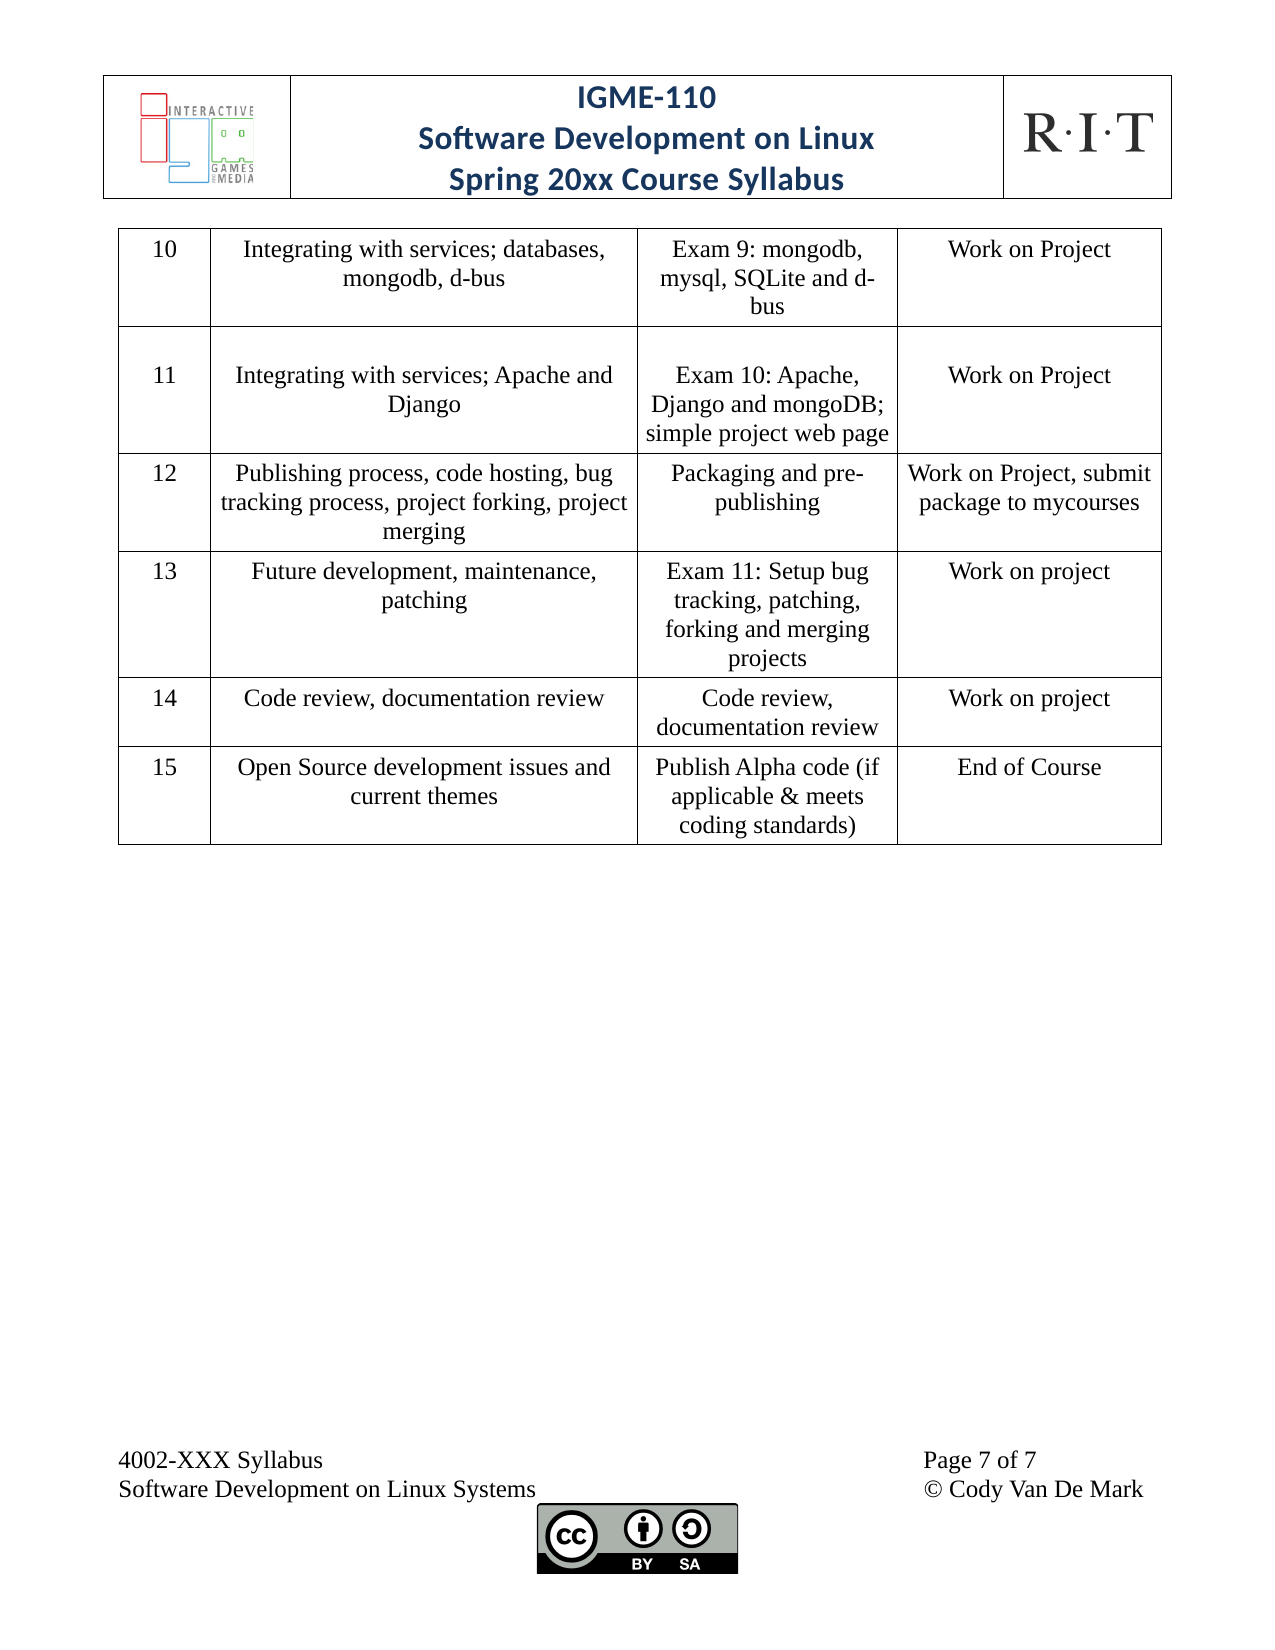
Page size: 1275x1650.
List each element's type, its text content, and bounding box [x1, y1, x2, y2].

table_cell 14 [119, 678, 210, 746]
table_cell Integrating with services; Apache and Django [211, 327, 637, 453]
table_cell Work on Project [898, 327, 1161, 453]
picture [536, 1503, 739, 1574]
table_cell Future development, maintenance, patching [211, 552, 637, 677]
picture [1023, 113, 1153, 152]
table_cell Code review, documentation review [211, 678, 637, 746]
table_cell Packaging and pre-publishing [638, 454, 897, 551]
table_cell Exam 9: mongodb, mysql, SQLite and d-bus [638, 229, 897, 326]
table_cell 13 [119, 552, 210, 677]
table_cell Exam 10: Apache, Django and mongoDB; simple project web page [638, 327, 897, 453]
table_cell Integrating with services; databases, mongodb, d-bus [211, 229, 637, 326]
table_cell 10 [119, 229, 210, 326]
table_cell Publishing process, code hosting, bug tracking process, project forking, project merging [211, 454, 637, 551]
table_cell Work on project [898, 552, 1161, 677]
table_cell End of Course [898, 747, 1161, 844]
table_cell Exam 11: Setup bug tracking, patching, forking and merging projects [638, 552, 897, 677]
table_cell 11 [119, 327, 210, 453]
table_cell Work on project [898, 678, 1161, 746]
table_cell Code review, documentation review [638, 678, 897, 746]
table_cell 15 [119, 747, 210, 844]
table_cell 12 [119, 454, 210, 551]
table_cell Open Source development issues and current themes [211, 747, 637, 844]
table_cell Work on Project [898, 229, 1161, 326]
table_cell Work on Project, submit package to mycourses [898, 454, 1161, 551]
table_cell Publish Alpha code (if applicable & meets coding standards) [638, 747, 897, 844]
picture [140, 93, 254, 190]
